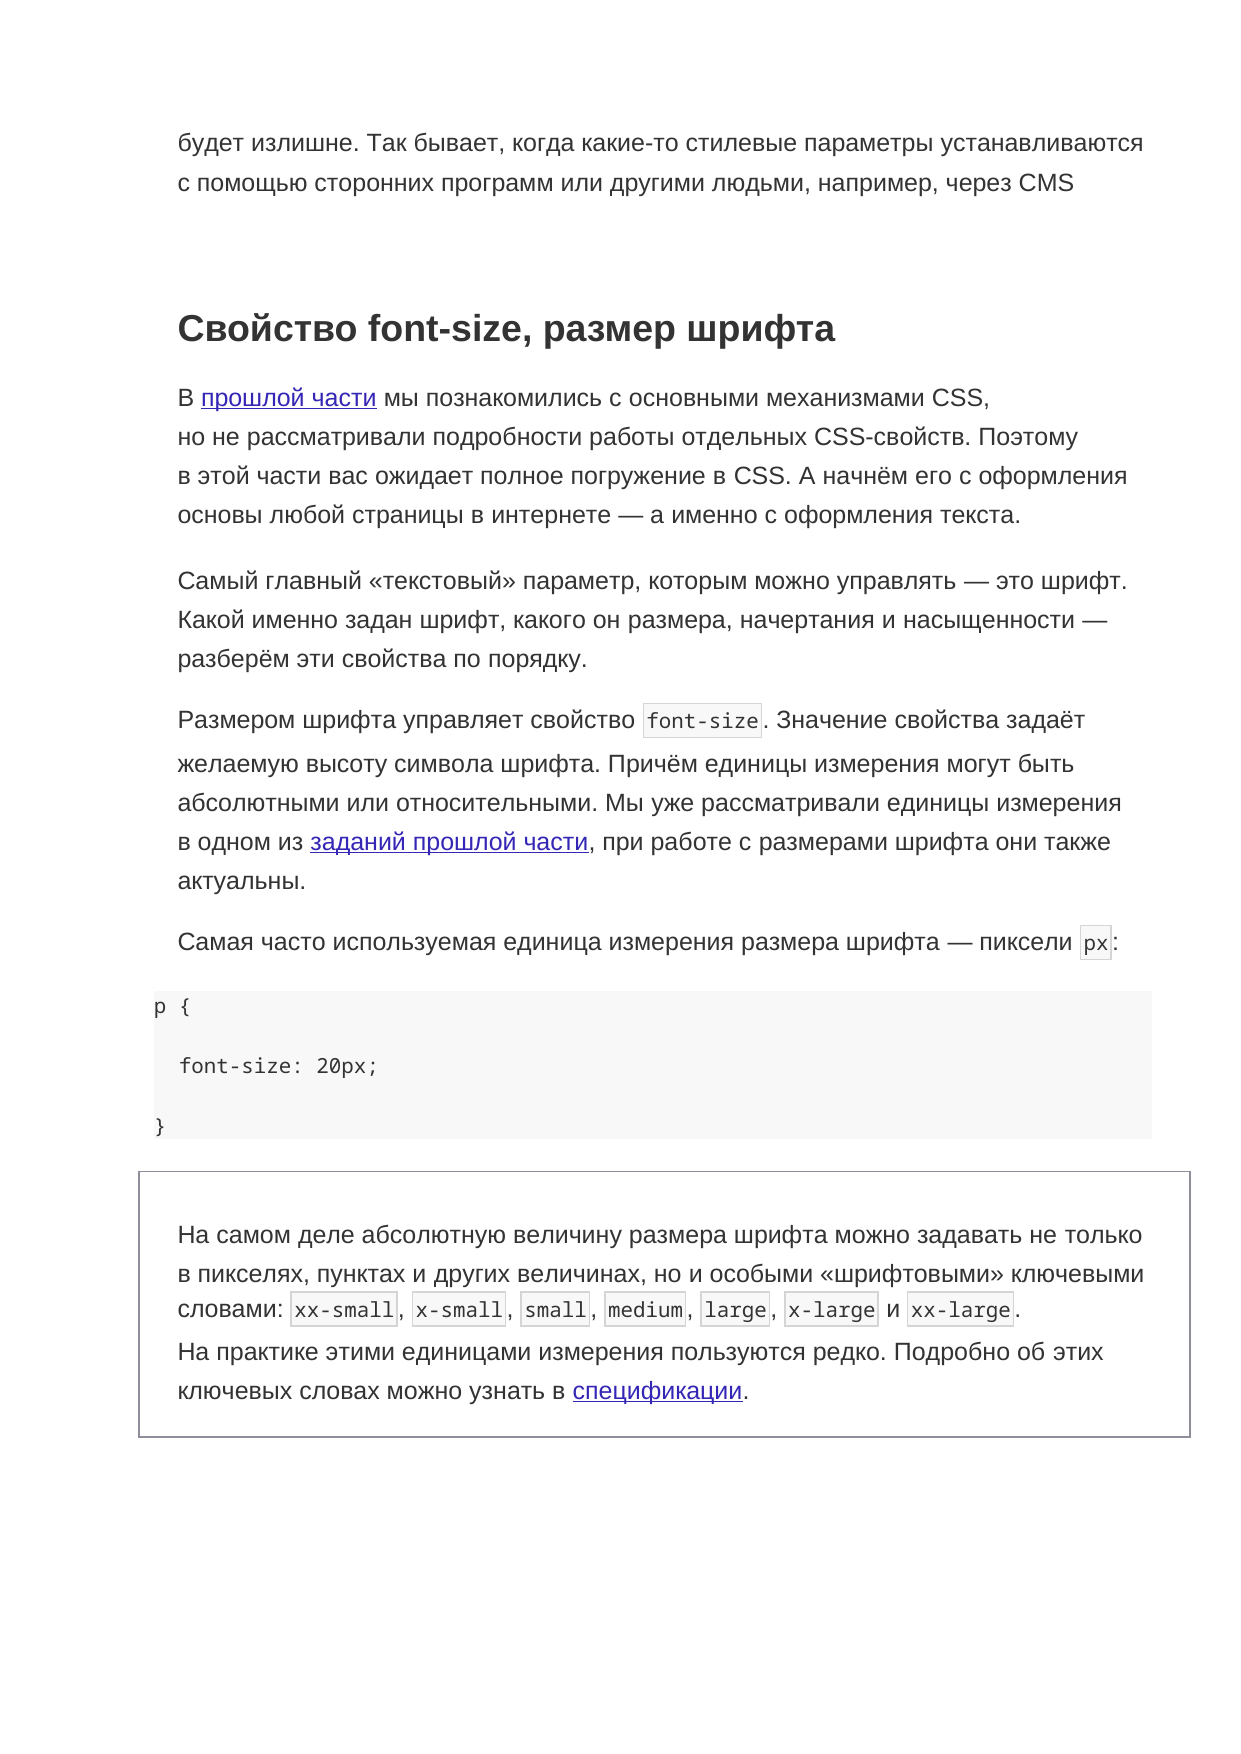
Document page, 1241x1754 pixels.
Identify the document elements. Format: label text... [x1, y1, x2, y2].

text На самом деле абсолютную величину размера шрифта можно задавать не только в пикселях, пунктах и других величинах, но и особыми «шрифтовыми» ключевыми словами: xx-small, x-small, small, medium, large, x-large и xx-large. На практике этими единицами измерения пользуются редко. Подробно об этих ключевых словах можно узнать в спецификации. [140, 1172, 1189, 1436]
text } [154, 1111, 1152, 1139]
text font-size: 20px; [154, 1051, 1152, 1079]
text Самая часто используемая единица измерения размера шрифта — пиксели px: [177, 921, 1152, 960]
text p { [154, 991, 1152, 1020]
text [177, 118, 1152, 196]
text В прошлой части мы познакомились с основными механизмами CSS, но не рассматривали подробности работы отдельных CSS-свойств. Поэтому в этой части вас ожидает полное погружение в CSS. А начнём его с оформления основы любой страницы в интернете — а именно с оформления текста. [177, 373, 1152, 529]
subtitle Свойство font-size, размер шрифта [177, 302, 1152, 349]
text Размером шрифта управляет свойство font-size. Значение свойства задаёт желаемую высоту символа шрифта. Причём единицы измерения могут быть абсолютными или относительными. Мы уже рассматривали единицы измерения в одном из заданий прошлой части, при работе с размерами шрифта они также актуальны. [177, 699, 1152, 894]
text Самый главный «текстовый» параметр, которым можно управлять — это шрифт. Какой именно задан шрифт, какого он размера, начертания и насыщенности — разберём эти свойства по порядку. [177, 556, 1152, 673]
